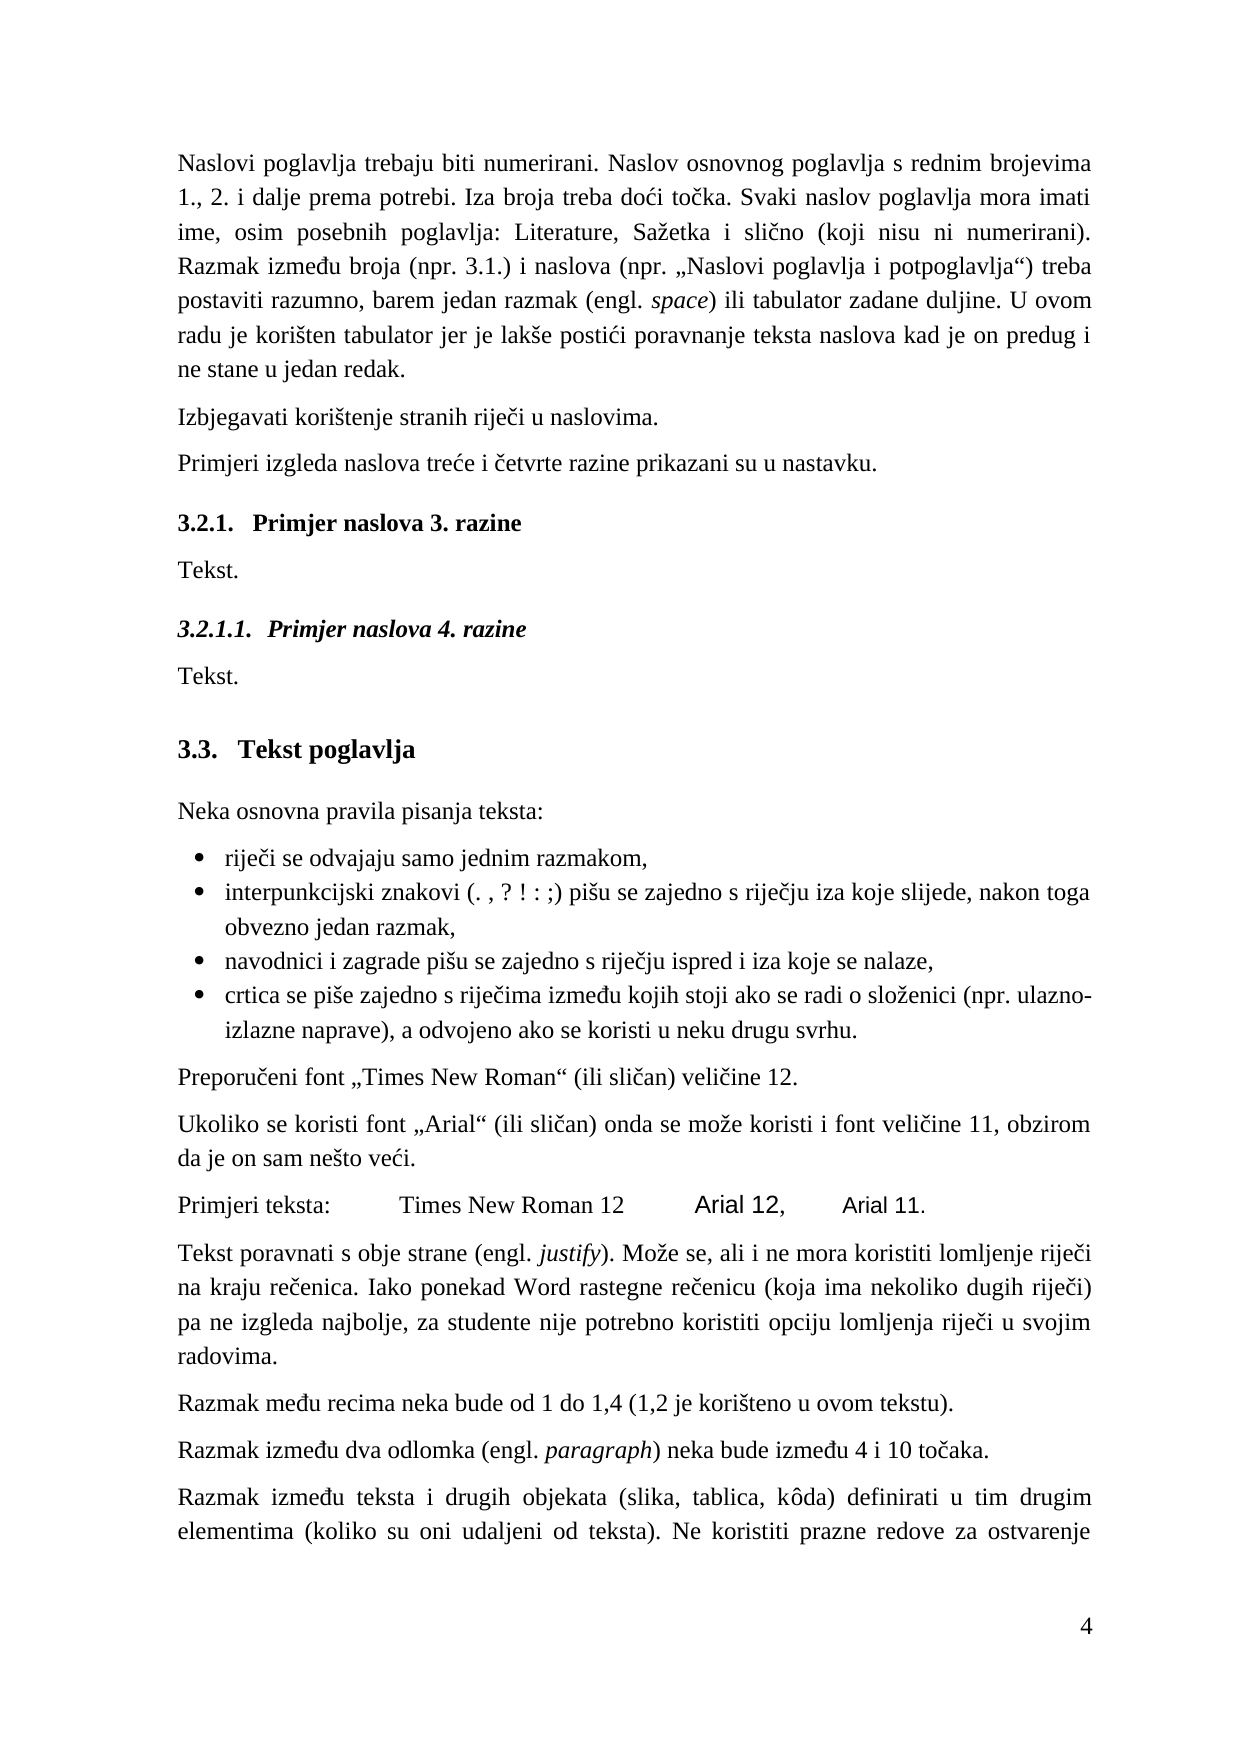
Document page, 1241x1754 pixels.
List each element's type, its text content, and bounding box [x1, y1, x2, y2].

text Ukoliko se koristi font „Arial“ (ili sličan) onda se može koristi i font veličine 11, obzirom da je on sam nešto veći. [177, 1109, 1092, 1172]
list navodnici i zagrade pišu se zajedno s riječju ispred i iza koje se nalaze, [195, 946, 1092, 975]
text Razmak među recima neka bude od 1 do 1,4 (1,2 je korišteno u ovom tekstu). [177, 1388, 1092, 1417]
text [177, 1482, 1092, 1545]
text Primjeri izgleda naslova treće i četvrte razine prikazani su u nastavku. [177, 448, 1092, 477]
subtitle Primjer naslova 3. razine [177, 508, 1092, 537]
subtitle Primjer naslova 4. razine [177, 614, 1092, 643]
subtitle Tekst poglavlja [177, 733, 1092, 764]
text Primjeri teksta: Times New Roman 12 Arial 12, Arial 11. [177, 1191, 1092, 1219]
list crtica se piše zajedno s riječima između kojih stoji ako se radi o složenici (npr. ulazno-izlazne naprave), a odvojeno ako se koristi u neku drugu svrhu. [195, 981, 1092, 1044]
list interpunkcijski znakovi (. , ? ! : ;) pišu se zajedno s riječju iza koje slijede, nakon toga obvezno jedan razmak, [195, 877, 1092, 940]
list riječi se odvajaju samo jednim razmakom, [195, 843, 1092, 871]
text Tekst poravnati s obje strane (engl. justify). Može se, ali i ne mora koristiti lomljenje riječi na kraju rečenica. Iako ponekad Word rastegne rečenicu (koja ima nekoliko dugih riječi) pa ne izgleda najbolje, za studente nije potrebno koristiti opciju lomljenja riječi u svojim radovima. [177, 1238, 1092, 1370]
text Tekst. [177, 555, 1092, 584]
text Tekst. [177, 661, 1092, 690]
text Izbjegavati korištenje stranih riječi u naslovima. [177, 402, 1092, 430]
text Razmak između dva odlomka (engl. paragraph) neka bude između 4 i 10 točaka. [177, 1435, 1092, 1464]
text Naslovi poglavlja trebaju biti numerirani. Naslov osnovnog poglavlja s rednim brojevima 1., 2. i dalje prema potrebi. Iza broja treba doći točka. Svaki naslov poglavlja mora imati ime, osim posebnih poglavlja: Literature, Sažetka i slično (koji nisu ni numerirani). Razmak između broja (npr. 3.1.) i naslova (npr. „Naslovi poglavlja i potpoglavlja“) treba postaviti razumno, barem jedan razmak (engl. space) ili tabulator zadane duljine. U ovom radu je korišten tabulator jer je lakše postići poravnanje teksta naslova kad je on predug i ne stane u jedan redak. [177, 148, 1092, 383]
text Neka osnovna pravila pisanja teksta: [177, 796, 1092, 824]
text Preporučeni font „Times New Roman“ (ili sličan) veličine 12. [177, 1062, 1092, 1091]
